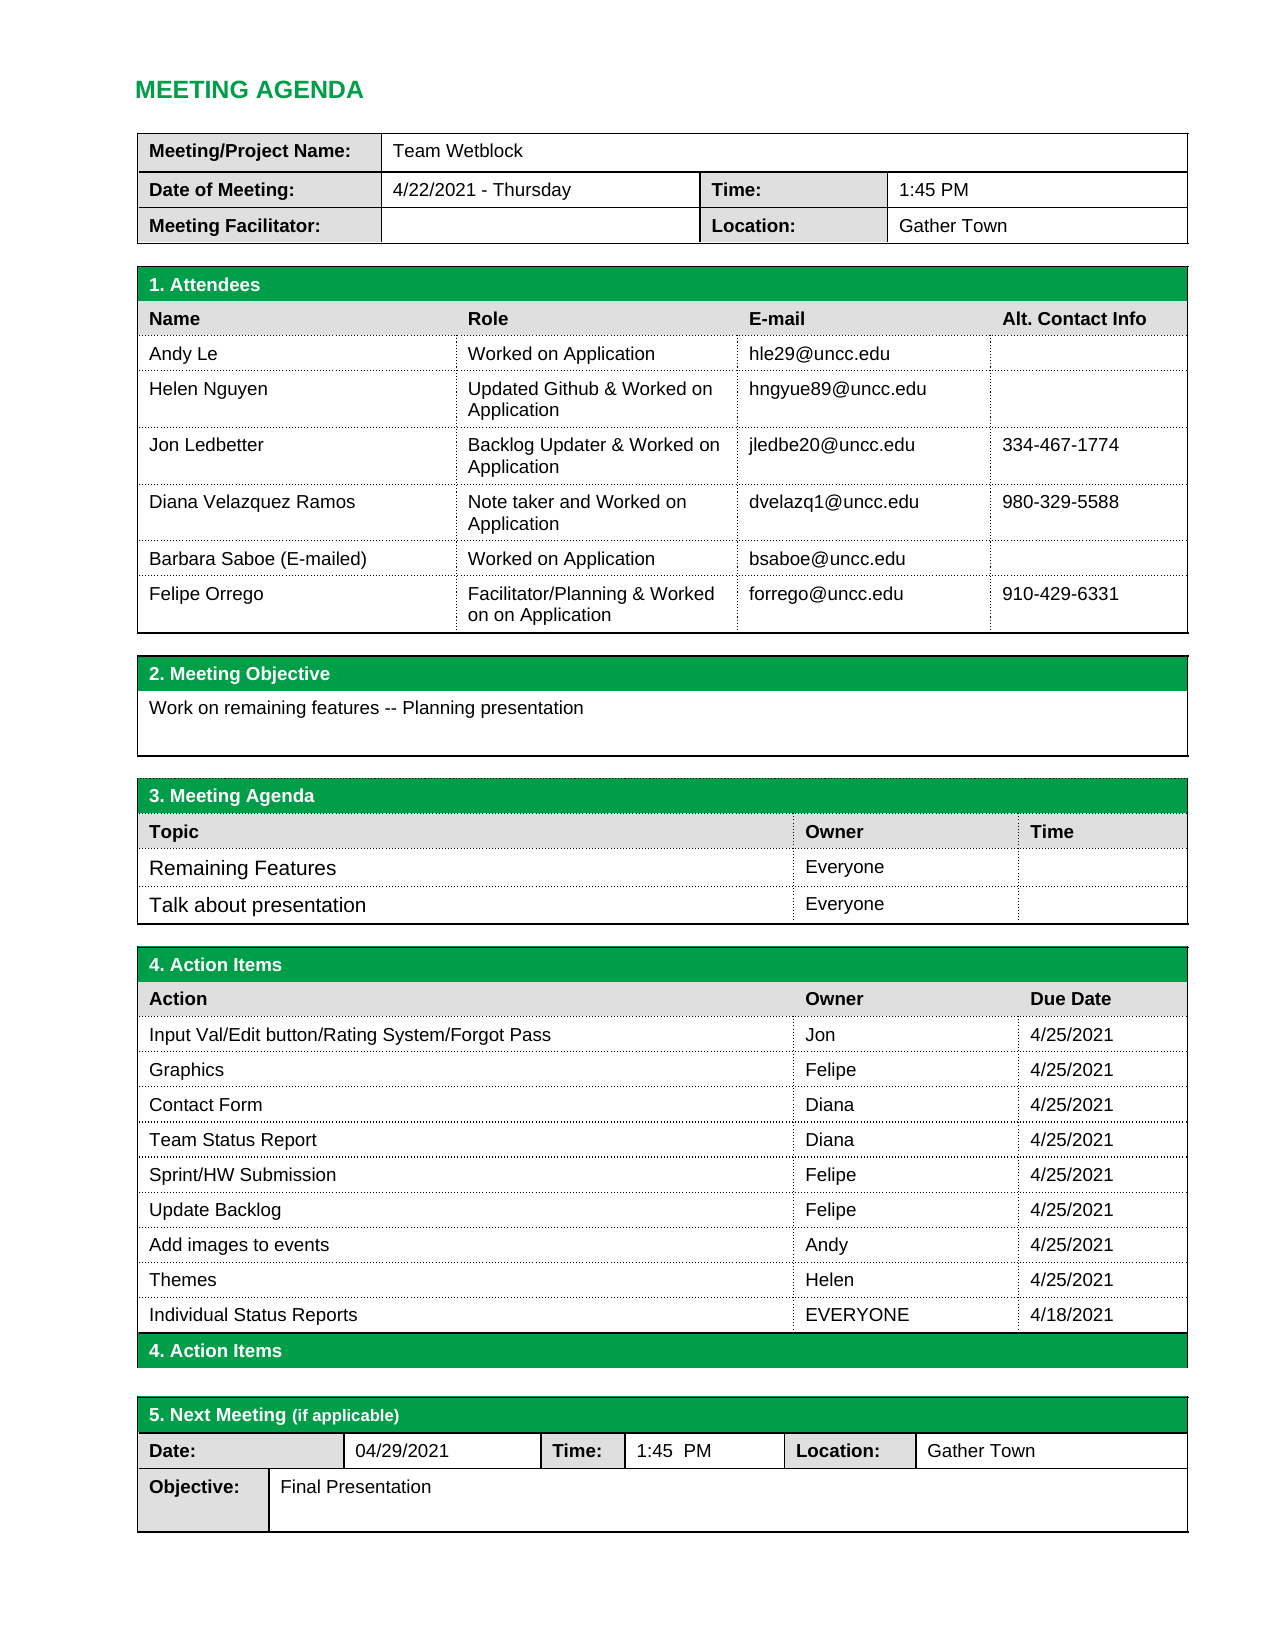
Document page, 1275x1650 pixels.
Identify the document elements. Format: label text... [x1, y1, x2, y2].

table_cell Gather Town [917, 1434, 1187, 1468]
table_cell 4/25/2021 [1019, 1051, 1187, 1086]
table_cell Owner [794, 982, 1019, 1016]
table_cell Update Backlog [138, 1192, 794, 1227]
table_cell 1:45 PM [626, 1434, 784, 1468]
table_cell Felipe [794, 1156, 1019, 1192]
table_cell Everyone [794, 848, 1019, 886]
table_cell E-mail [738, 301, 991, 335]
table_cell 4/25/2021 [1019, 1227, 1187, 1262]
table_cell Meeting Facilitator: [138, 208, 381, 242]
table_cell 1:45 PM [888, 173, 1187, 207]
table_cell Work on remaining features -- Planning presentation [138, 691, 1187, 755]
table_cell Name [138, 301, 456, 335]
table_cell Worked on Application [456, 540, 738, 575]
table_cell EVERYONE [794, 1297, 1019, 1332]
table_cell Felipe Orrego [138, 575, 456, 632]
table_cell Due Date [1019, 982, 1187, 1016]
table_cell [991, 540, 1187, 575]
table_cell Time [1019, 813, 1187, 848]
table_cell Date: [138, 1433, 343, 1468]
table_cell Talk about presentation [138, 886, 794, 923]
table_cell 4/25/2021 [1019, 1016, 1187, 1051]
table_cell Themes [138, 1262, 794, 1297]
table_cell Contact Form [138, 1086, 794, 1121]
table_cell Helen [794, 1262, 1019, 1297]
table_cell hle29@uncc.edu [738, 335, 991, 370]
table_header 1. Attendees [138, 267, 1187, 301]
table_cell Diana Velazquez Ramos [138, 484, 456, 540]
table_cell Time: [701, 173, 887, 207]
table_cell Backlog Updater & Worked on Application [456, 427, 738, 484]
table_header 2. Meeting Objective [138, 657, 1187, 691]
table_cell Everyone [794, 886, 1019, 923]
table_cell Worked on Application [456, 335, 738, 370]
table_cell Add images to events [138, 1227, 794, 1262]
table_cell Alt. Contact Info [991, 301, 1187, 335]
table_cell 04/29/2021 [345, 1434, 540, 1468]
table_cell 4. Action Items [138, 1333, 1187, 1368]
table_cell Topic [138, 813, 794, 848]
table_cell Andy Le [138, 335, 456, 370]
table_cell Felipe [794, 1051, 1019, 1086]
table_cell [991, 370, 1187, 427]
table_cell Diana [794, 1121, 1019, 1156]
table_cell Barbara Saboe (E-mailed) [138, 540, 456, 575]
table_cell Objective: [138, 1469, 268, 1531]
table_cell Location: [785, 1434, 915, 1468]
table_header 4. Action Items [138, 948, 1187, 982]
table_cell Helen Nguyen [138, 370, 456, 427]
table_cell Individual Status Reports [138, 1297, 794, 1332]
table_cell [382, 208, 699, 242]
table_cell 4/25/2021 [1019, 1121, 1187, 1156]
table_header Team Wetblock [382, 134, 1187, 171]
table_cell Graphics [138, 1051, 794, 1086]
table_cell [991, 335, 1187, 370]
table_cell 910-429-6331 [991, 575, 1187, 632]
table_cell Sprint/HW Submission [138, 1156, 794, 1192]
table_cell 4/22/2021 - Thursday [382, 173, 699, 207]
table_cell Time: [542, 1434, 624, 1468]
table_cell dvelazq1@uncc.edu [738, 484, 991, 540]
subtitle MEETING AGENDA [135, 75, 1140, 104]
table_cell 334-467-1774 [991, 427, 1187, 484]
table_cell Facilitator/Planning & Worked on on Application [456, 575, 738, 632]
table_cell hngyue89@uncc.edu [738, 370, 991, 427]
table_cell 4/25/2021 [1019, 1192, 1187, 1227]
table_cell Gather Town [888, 208, 1187, 242]
table_header 3. Meeting Agenda [138, 778, 1187, 813]
table_cell Updated Github & Worked on Application [456, 370, 738, 427]
table_cell 980-329-5588 [991, 484, 1187, 540]
table_cell forrego@uncc.edu [738, 575, 991, 632]
table_cell [1019, 848, 1187, 886]
table_cell Andy [794, 1227, 1019, 1262]
table_cell Felipe [794, 1192, 1019, 1227]
table_cell [1019, 886, 1187, 923]
table_header Meeting/Project Name: [138, 134, 381, 171]
table_cell Date of Meeting: [138, 172, 381, 207]
table_cell Diana [794, 1086, 1019, 1121]
table_cell Jon Ledbetter [138, 427, 456, 484]
table_cell Location: [701, 208, 887, 242]
table_cell Note taker and Worked on Application [456, 484, 738, 540]
table_cell Final Presentation [270, 1469, 1187, 1531]
table_cell bsaboe@uncc.edu [738, 540, 991, 575]
table_cell 4/18/2021 [1019, 1297, 1187, 1332]
table_cell jledbe20@uncc.edu [738, 427, 991, 484]
table_cell 4/25/2021 [1019, 1086, 1187, 1121]
table_cell Input Val/Edit button/Rating System/Forgot Pass [138, 1016, 794, 1051]
table_header 5. Next Meeting (if applicable) [138, 1398, 1187, 1432]
table_cell Jon [794, 1016, 1019, 1051]
table_cell Action [138, 982, 794, 1016]
table_cell Team Status Report [138, 1121, 794, 1156]
table_cell Owner [794, 813, 1019, 848]
table_cell 4/25/2021 [1019, 1156, 1187, 1192]
table_cell 4/25/2021 [1019, 1262, 1187, 1297]
table_cell Remaining Features [138, 848, 794, 886]
table_cell Role [456, 301, 738, 335]
